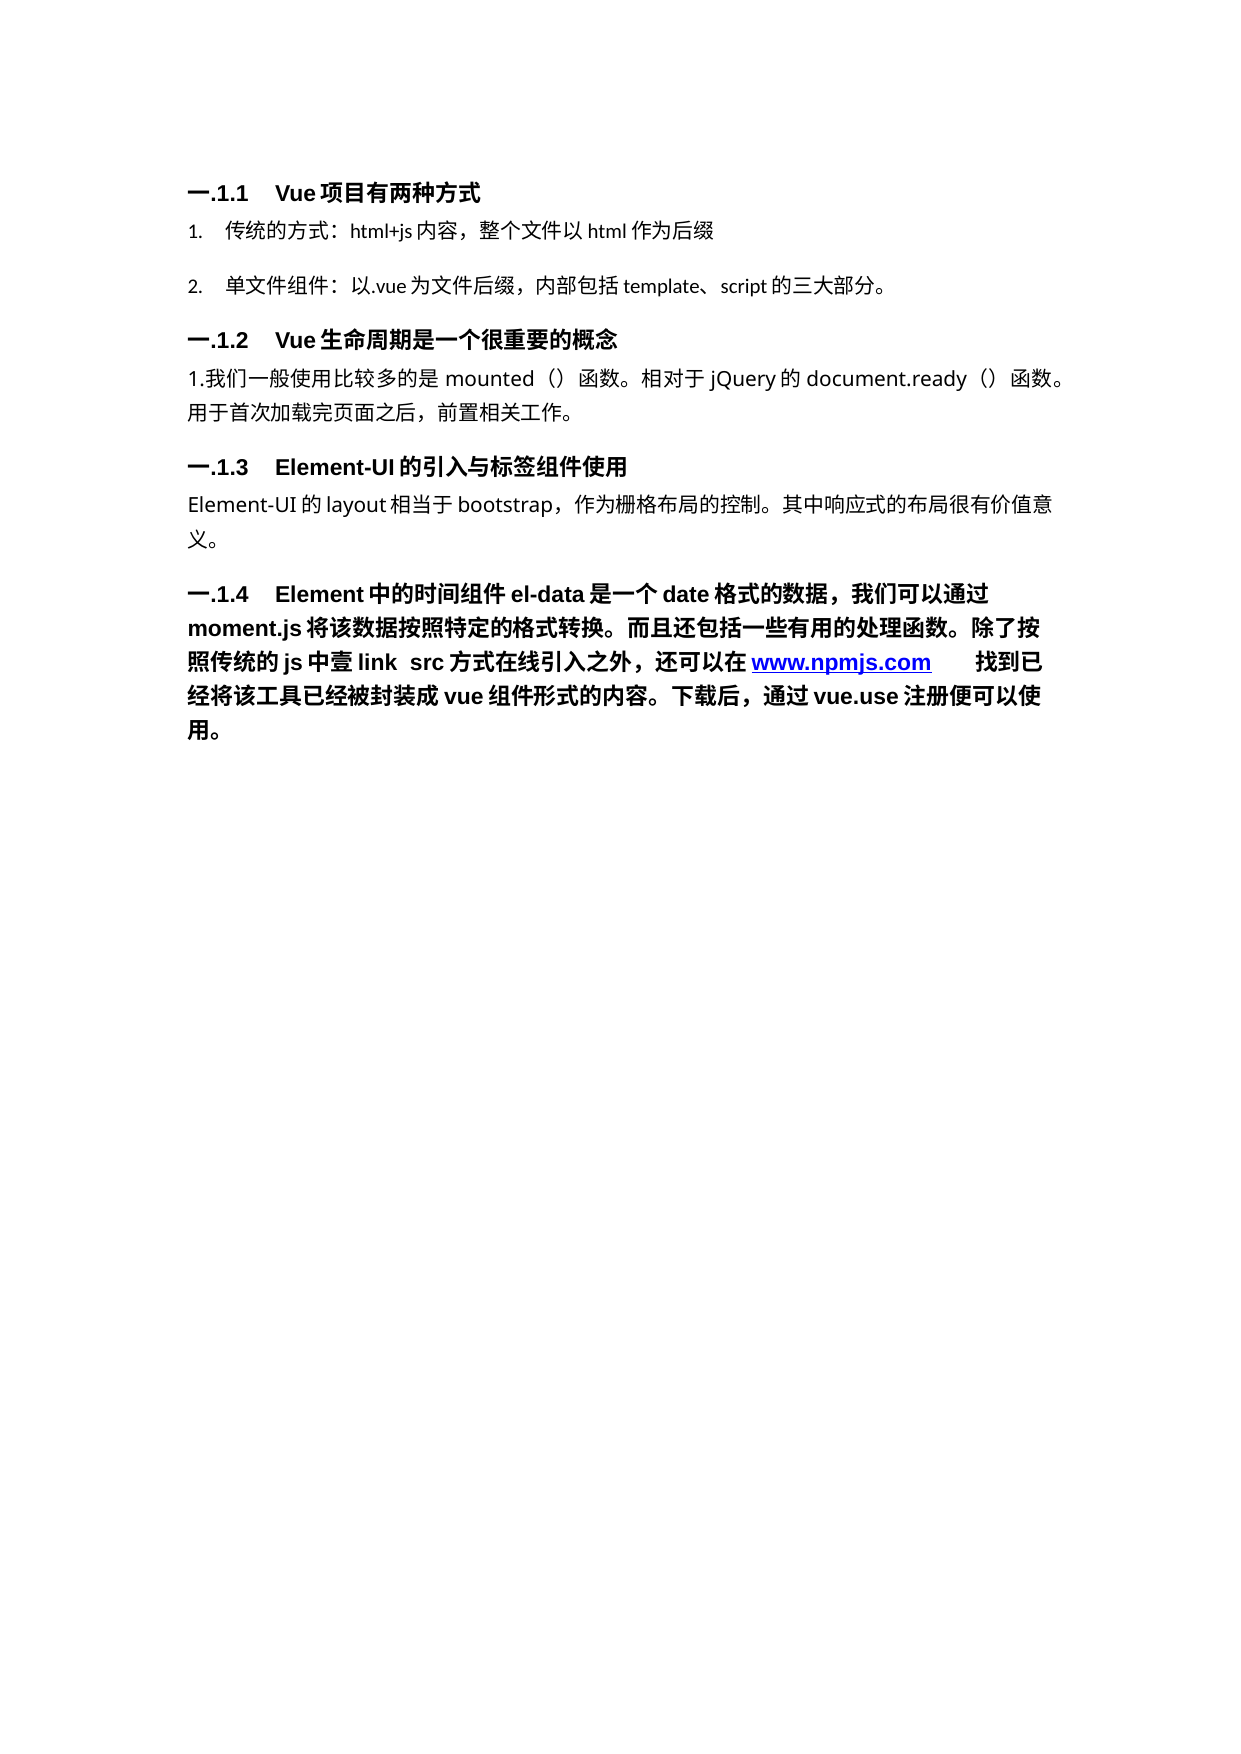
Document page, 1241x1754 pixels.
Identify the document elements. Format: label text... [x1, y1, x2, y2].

subtitle Vue生命周期是一个很重要的概念 [187, 322, 1053, 356]
text 1.我们一般使用比较多的是mounted（）函数。相对于jQuery的document.ready（）函数。用于首次加载完页面之后，前置相关工作。 [187, 360, 1053, 428]
list 传统的方式：html+js内容，整个文件以html作为后缀 [187, 212, 1053, 246]
list 单文件组件：以.vue为文件后缀，内部包括template、script的三大部分。 [187, 267, 1053, 301]
subtitle Element-UI的引入与标签组件使用 [187, 449, 1053, 483]
text Element-UI的layout相当于bootstrap，作为栅格布局的控制。其中响应式的布局很有价值意义。 [187, 487, 1053, 555]
subtitle Vue项目有两种方式 [187, 174, 1053, 208]
subtitle Element中的时间组件el-data是一个date格式的数据，我们可以通过moment.js将该数据按照特定的格式转换。而且还包括一些有用的处理函数。除了按照传统的js中壹link src方式在线引入之外，还可以在www.npmjs.com 找到已经将该工具已经被封装成vue组件形式的内容。下载后，通过vue.use注册便可以使用。 [187, 576, 1053, 746]
